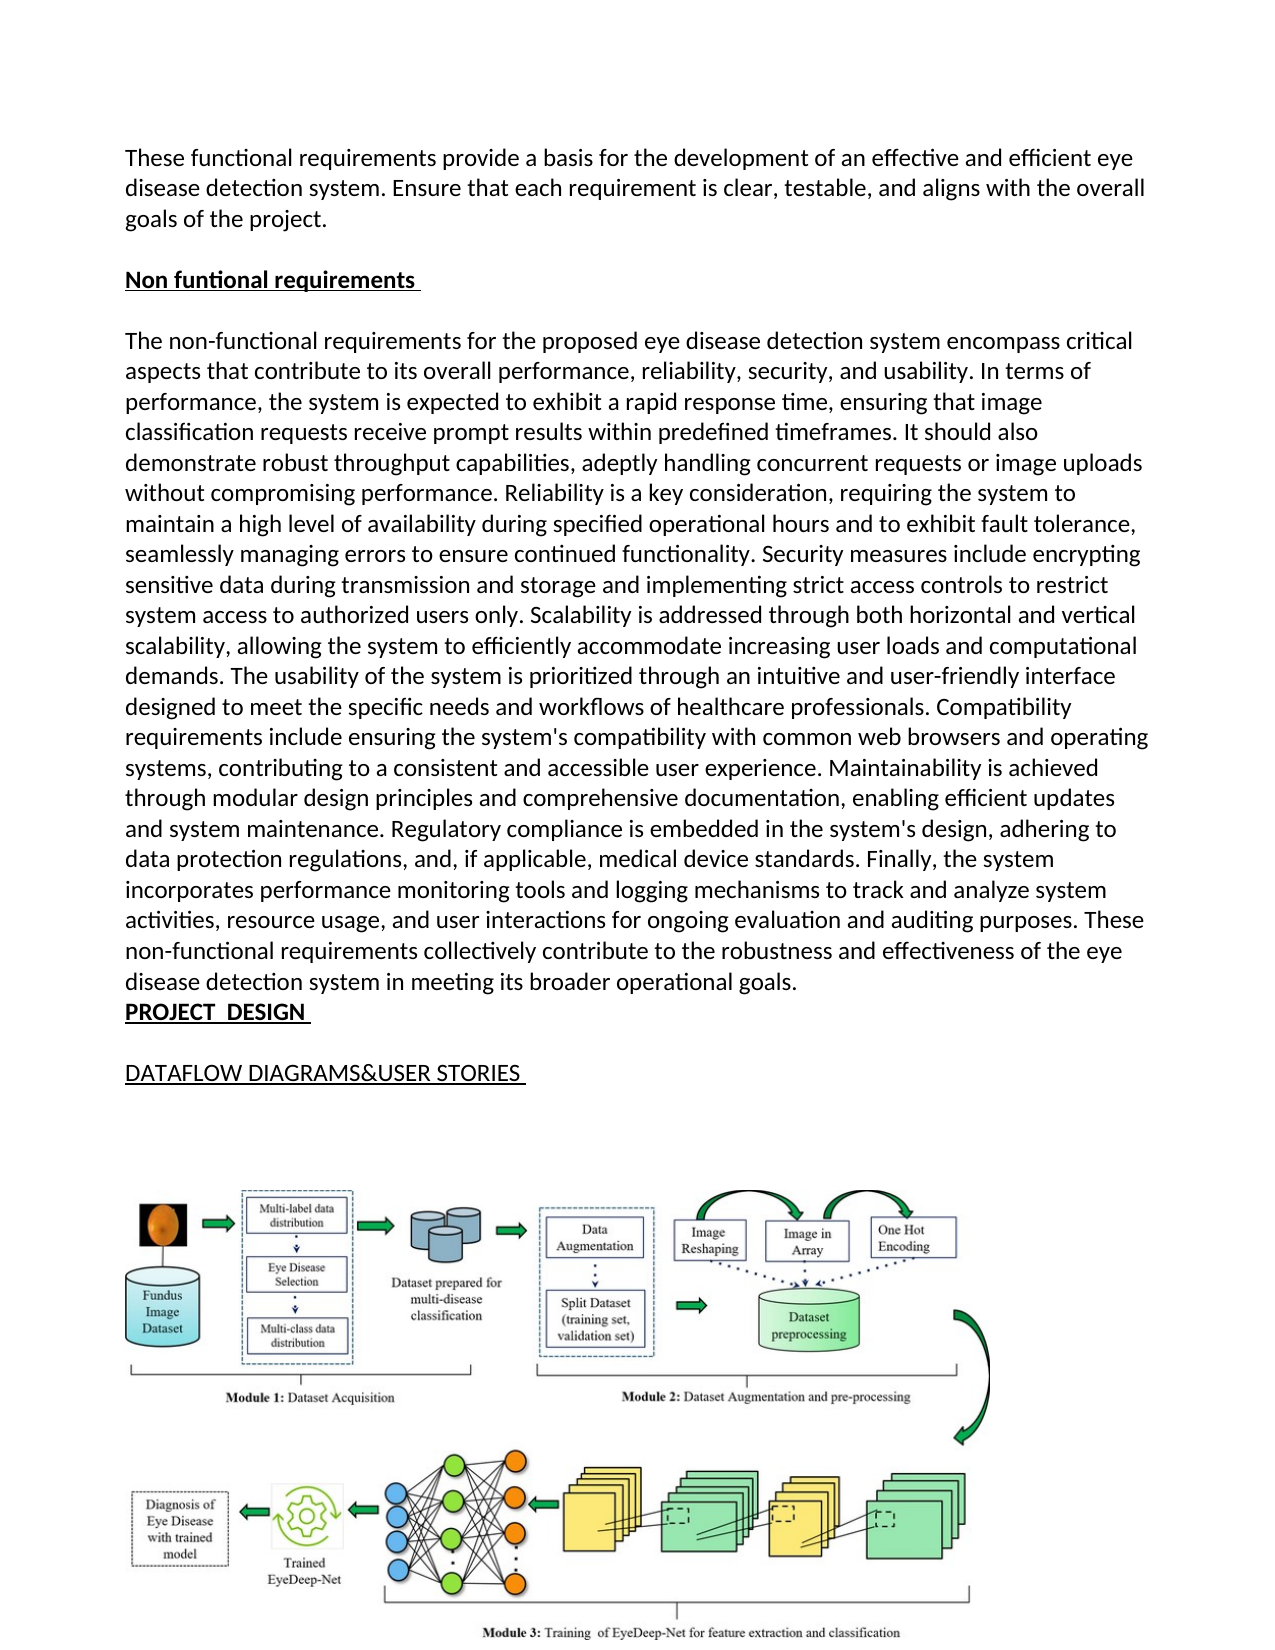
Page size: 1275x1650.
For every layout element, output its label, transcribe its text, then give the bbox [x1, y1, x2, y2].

text These functional requirements provide a basis for the development of an effective and efficient eye disease detection system. Ensure that each requirement is clear, testable, and aligns with the overall goals of the project. [125, 142, 1154, 233]
text DATAFLOW DIAGRAMS&USER STORIES [125, 1057, 1154, 1088]
picture [125, 1190, 990, 1640]
text The non-functional requirements for the proposed eye disease detection system encompass critical aspects that contribute to its overall performance, reliability, security, and usability. In terms of performance, the system is expected to exhibit a rapid response time, ensuring that image classification requests receive prompt results within predefined timeframes. It should also demonstrate robust throughput capabilities, adeptly handling concurrent requests or image uploads without compromising performance. Reliability is a key consideration, requiring the system to maintain a high level of availability during specified operational hours and to exhibit fault tolerance, seamlessly managing errors to ensure continued functionality. Security measures include encrypting sensitive data during transmission and storage and implementing strict access controls to restrict system access to authorized users only. Scalability is addressed through both horizontal and vertical scalability, allowing the system to efficiently accommodate increasing user loads and computational demands. The usability of the system is prioritized through an intuitive and user-friendly interface designed to meet the specific needs and workflows of healthcare professionals. Compatibility requirements include ensuring the system's compatibility with common web browsers and operating systems, contributing to a consistent and accessible user experience. Maintainability is achieved through modular design principles and comprehensive documentation, enabling efficient updates and system maintenance. Regulatory compliance is embedded in the system's design, adhering to data protection regulations, and, if applicable, medical device standards. Finally, the system incorporates performance monitoring tools and logging mechanisms to track and analyze system activities, resource usage, and user interactions for ongoing evaluation and auditing purposes. These non-functional requirements collectively contribute to the robustness and effectiveness of the eye disease detection system in meeting its broader operational goals. [125, 325, 1154, 996]
text PROJECT DESIGN [125, 996, 1154, 1027]
text Non funtional requirements [125, 264, 1154, 294]
